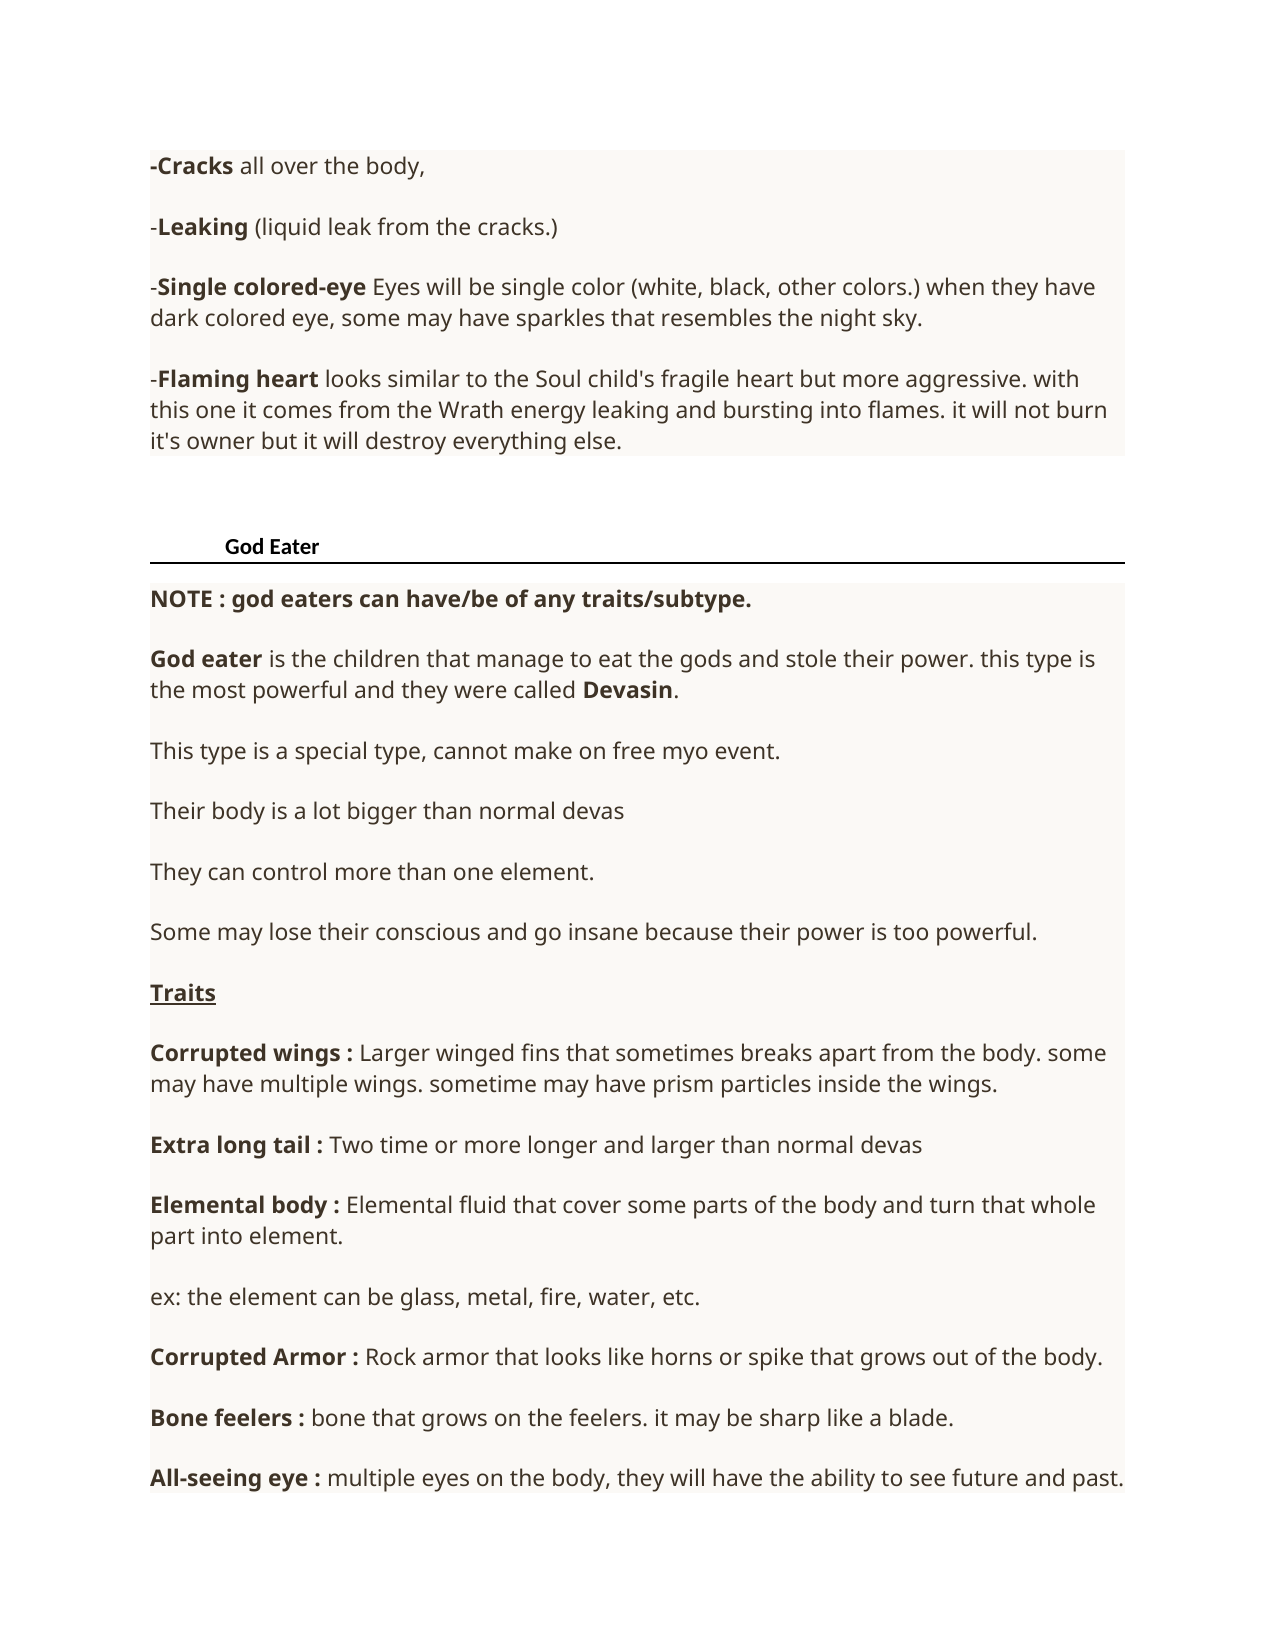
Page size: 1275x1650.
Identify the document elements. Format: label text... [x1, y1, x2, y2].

text Corrupted wings : Larger winged fins that sometimes breaks apart from the body. some may have multiple wings. sometime may have prism particles inside the wings. [150, 1037, 1125, 1099]
text This type is a special type, cannot make on free myo event. [150, 735, 1125, 766]
text Bone feelers : bone that grows on the feelers. it may be sharp like a blade. [150, 1402, 1125, 1433]
text Elemental body : Elemental fluid that cover some parts of the body and turn that whole part into element. [150, 1189, 1125, 1252]
text They can control more than one element. [150, 856, 1125, 887]
text God Eater [150, 532, 1125, 562]
text Traits [150, 977, 1125, 1008]
text Their body is a lot bigger than normal devas [150, 795, 1125, 827]
text NOTE : god eaters can have/be of any traits/subtype. [150, 583, 1125, 614]
text Some may lose their conscious and go insane because their power is too powerful. [150, 916, 1125, 947]
text -Flaming heart looks similar to the Soul child's fragile heart but more aggressive. with this one it comes from the Wrath energy leaking and bursting into flames. it will not burn it's owner but it will destroy everything else. [150, 362, 1125, 456]
text God eater is the children that manage to eat the gods and stole their power. this type is the most powerful and they were called Devasin. [150, 643, 1125, 706]
text All-seeing eye : multiple eyes on the body, they will have the ability to see future and past. [150, 1462, 1125, 1493]
text -Leaking (liquid leak from the cracks.) [150, 210, 1125, 242]
text ex: the element can be glass, metal, fire, water, etc. [150, 1281, 1125, 1312]
text -Single colored-eye Eyes will be single color (white, black, other colors.) when they have dark colored eye, some may have sparkles that resembles the night sky. [150, 271, 1125, 333]
text Corrupted Armor : Rock armor that looks like horns or spike that grows out of the body. [150, 1341, 1125, 1372]
text -Cracks all over the body, [150, 150, 1125, 181]
text Extra long tail : Two time or more longer and larger than normal devas [150, 1129, 1125, 1160]
